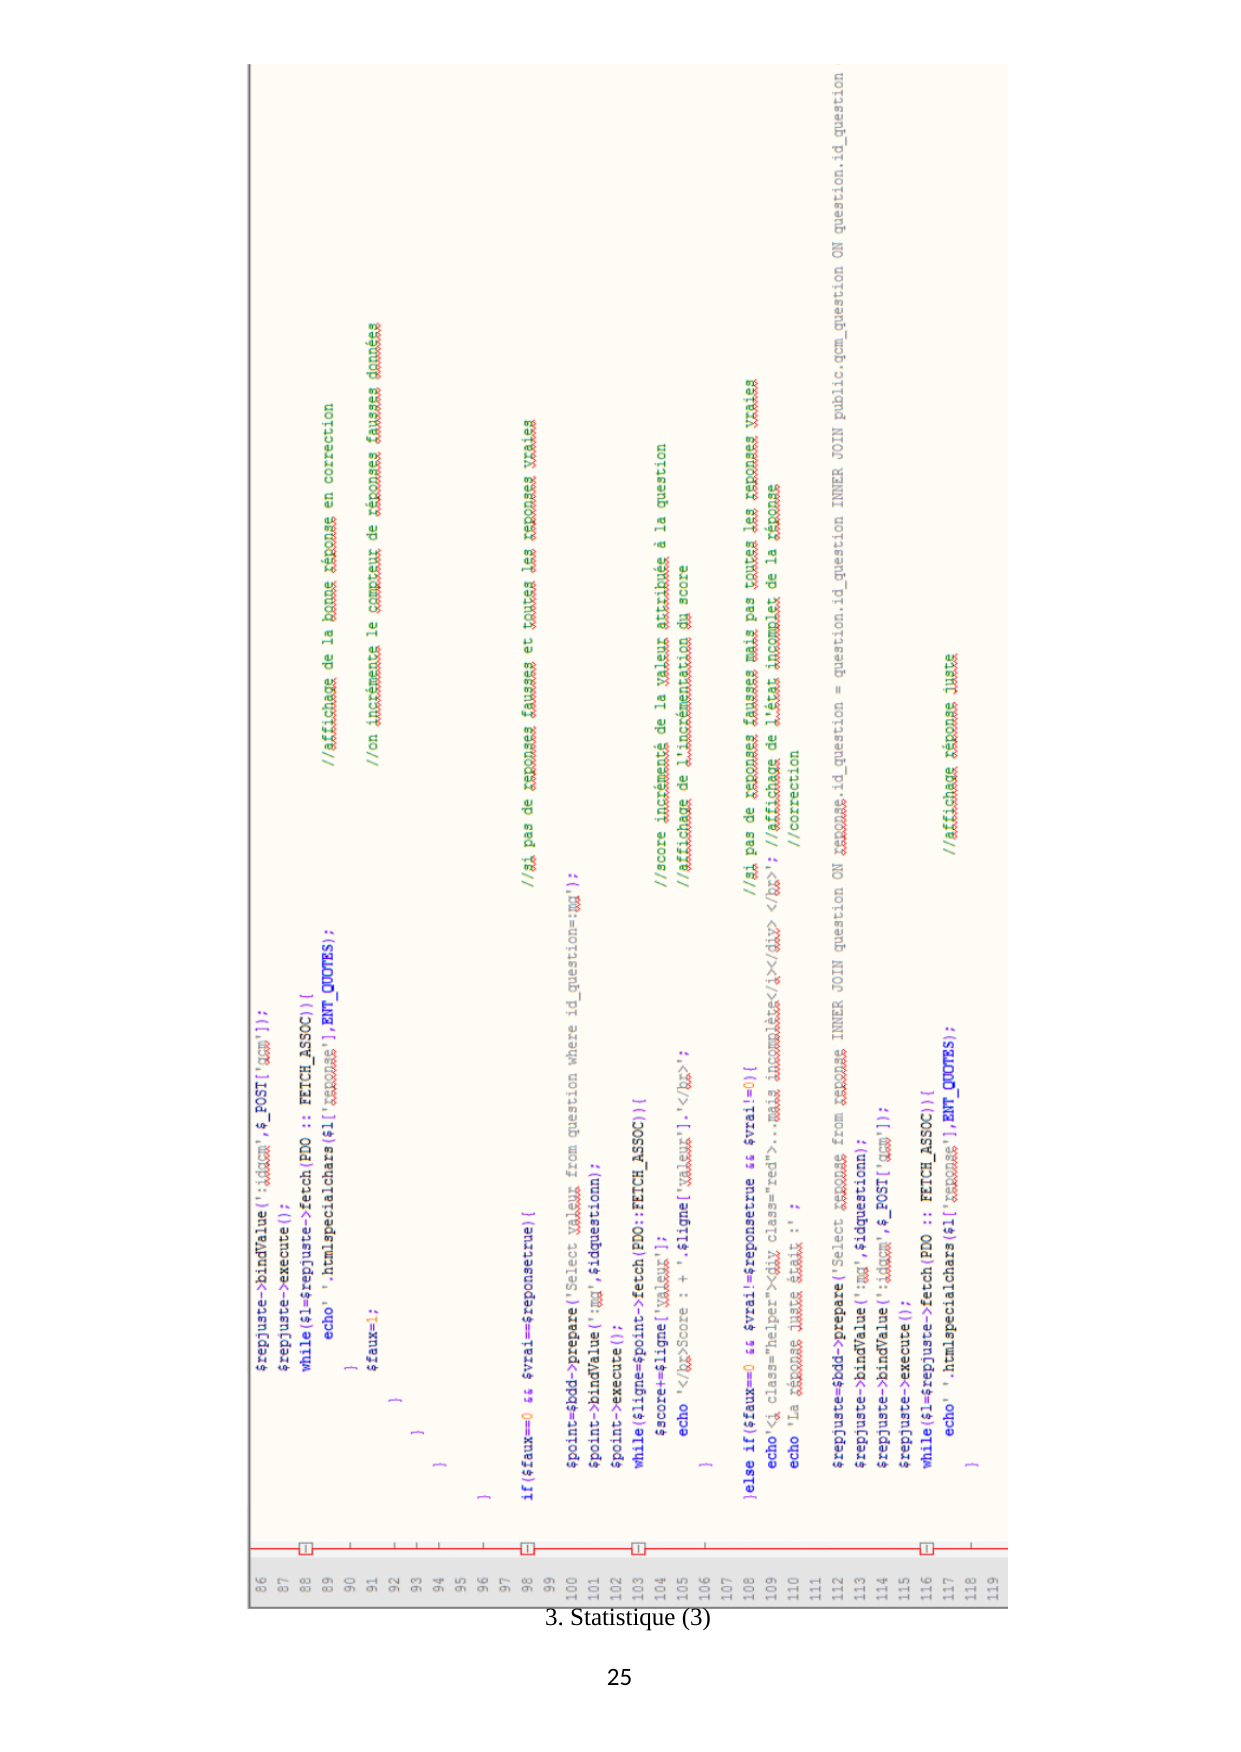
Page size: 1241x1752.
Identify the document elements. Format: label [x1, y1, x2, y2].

picture [247, 65, 1008, 1608]
